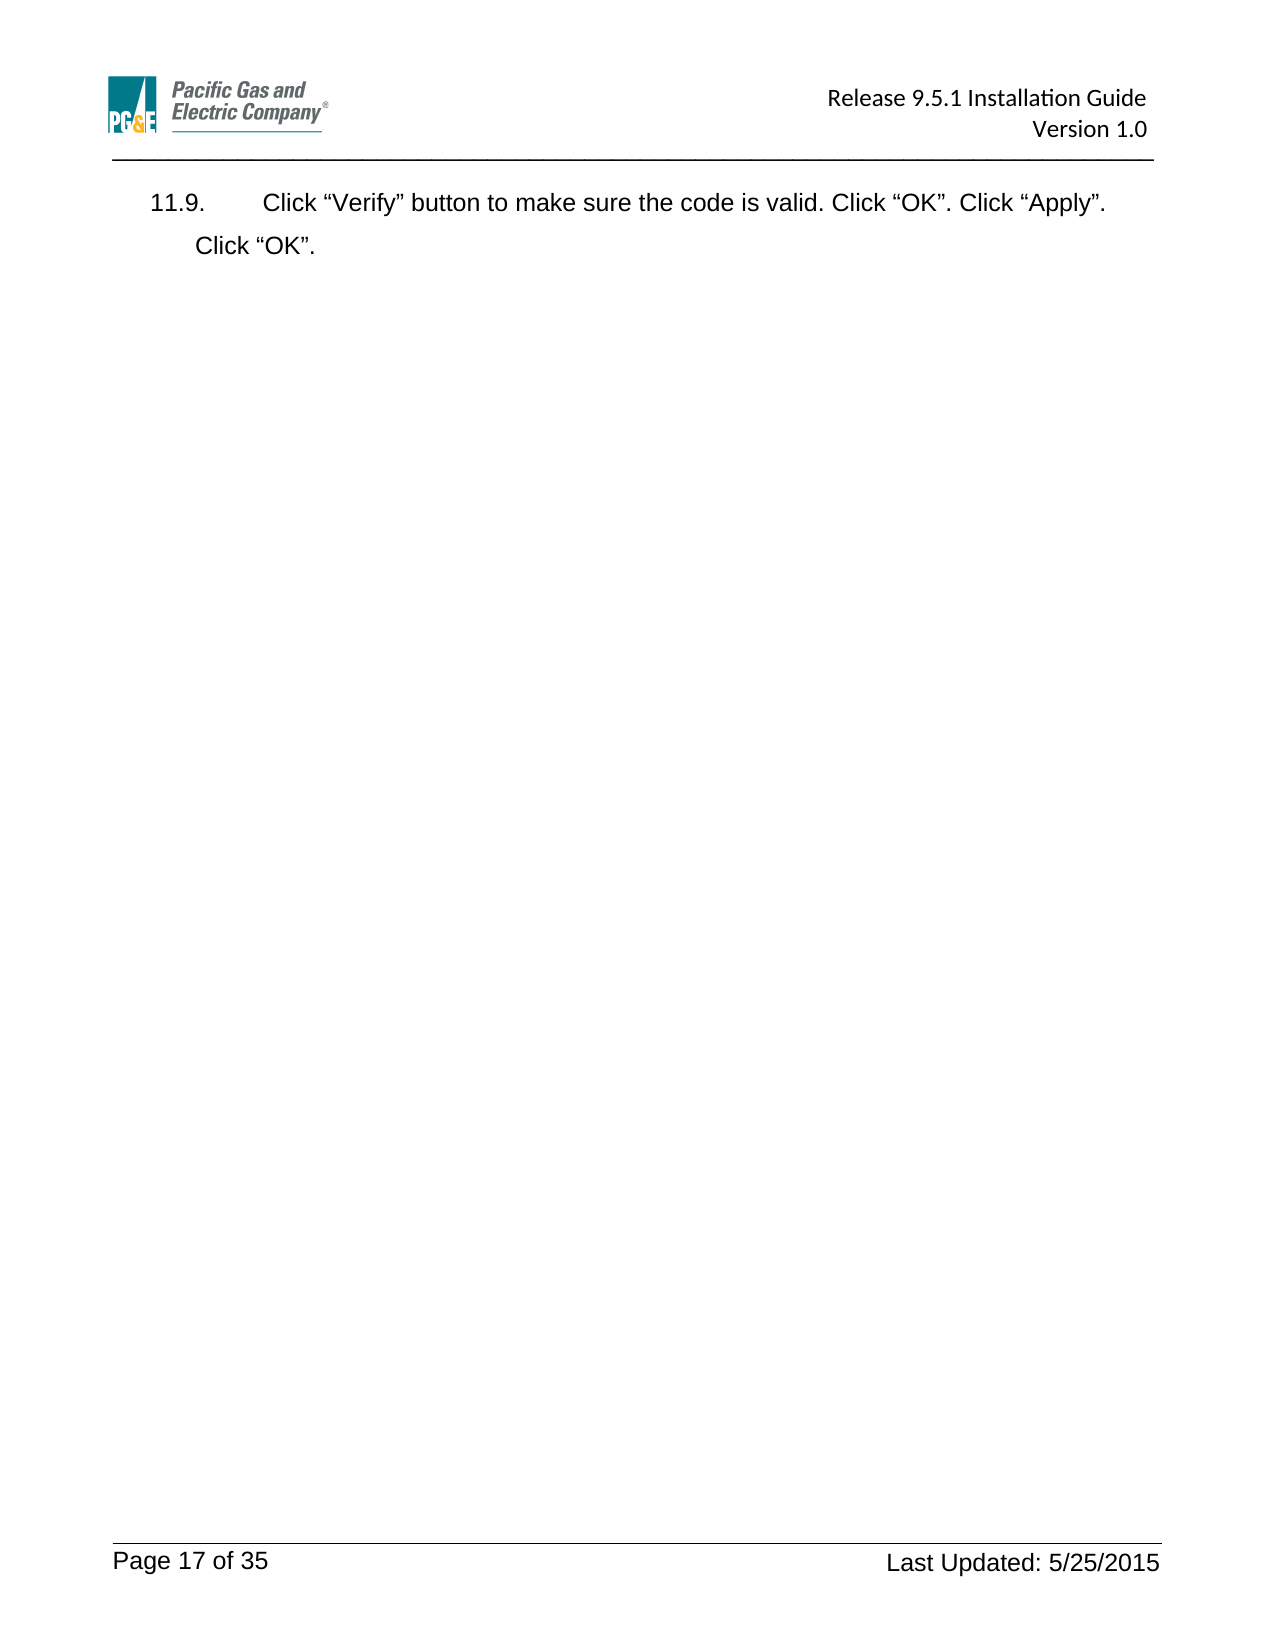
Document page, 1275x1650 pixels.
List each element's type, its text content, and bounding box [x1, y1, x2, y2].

list Click “Verify” button to make sure the code is valid. Click “OK”. Click “Apply”. Click “OK”. [150, 187, 1162, 259]
